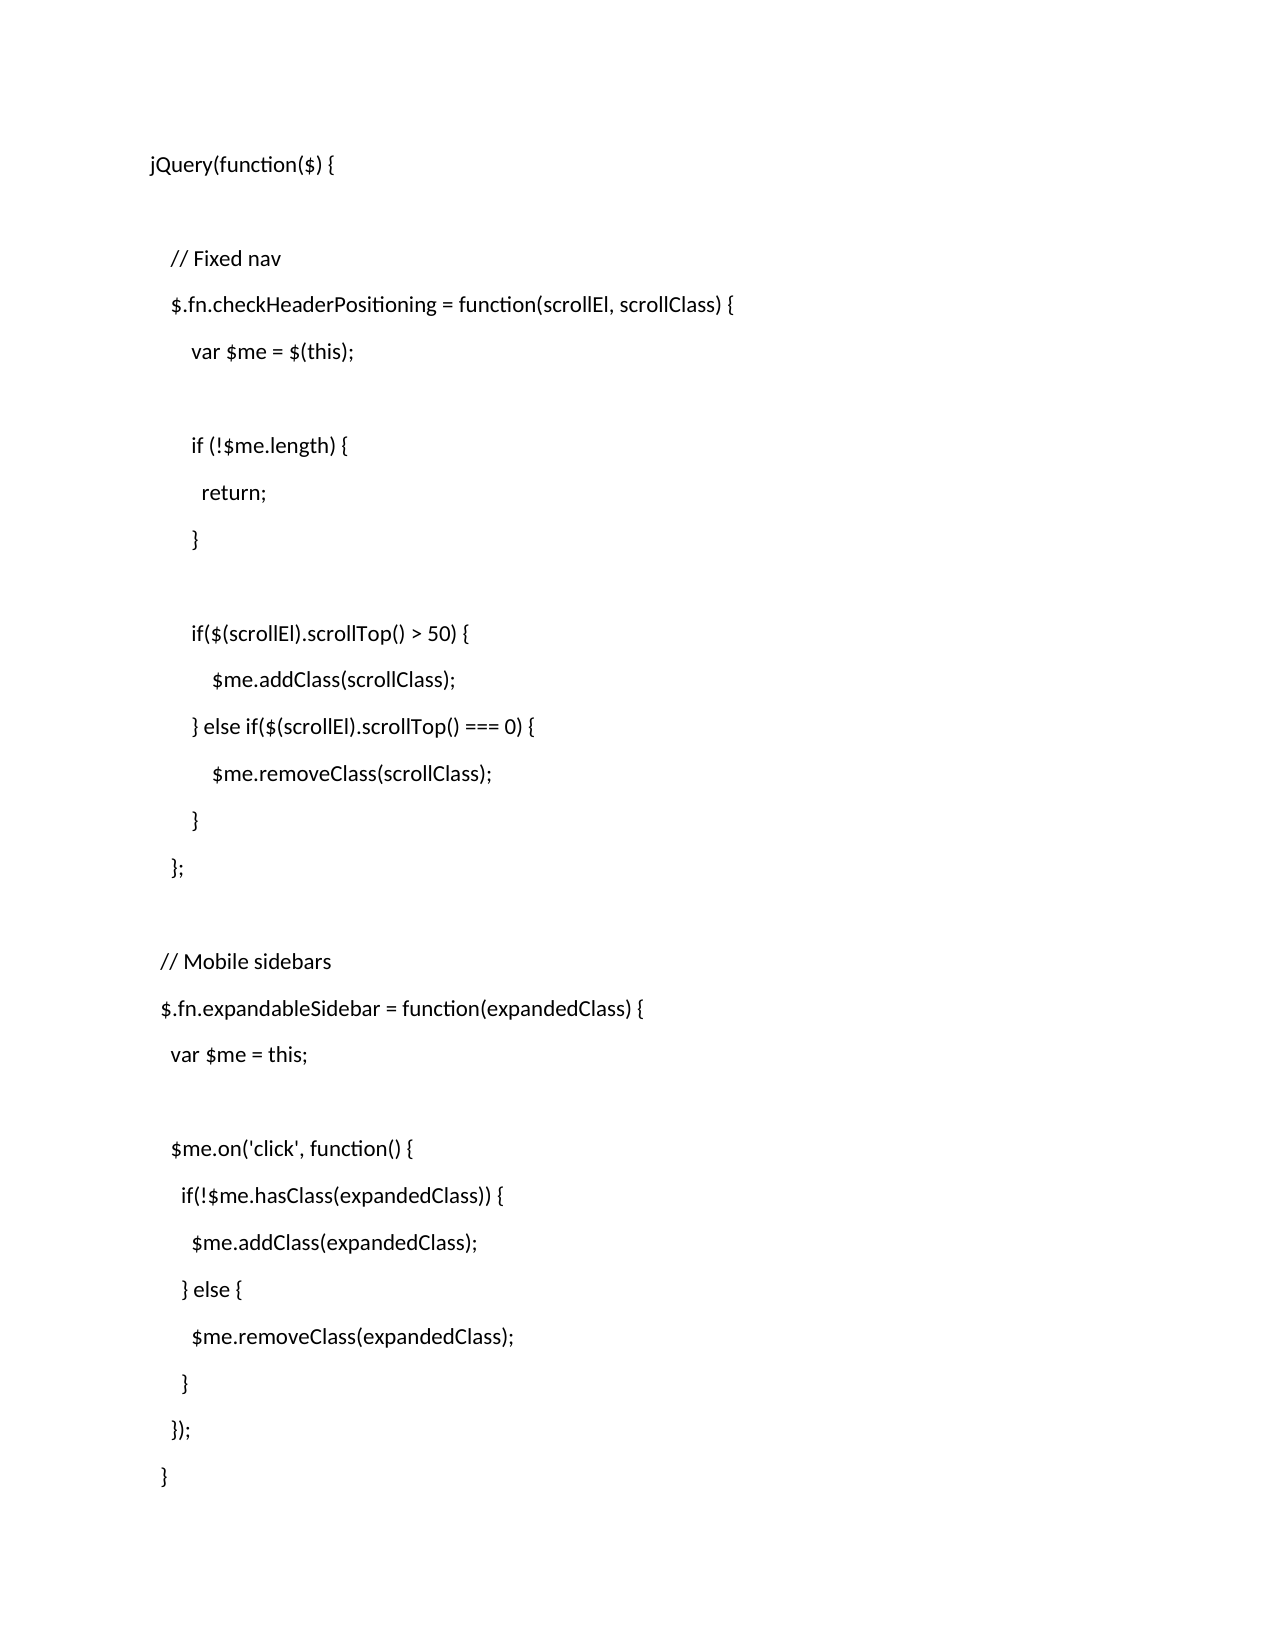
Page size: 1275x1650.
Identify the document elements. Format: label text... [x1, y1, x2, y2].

text $me.on('click', function() { [150, 1134, 1125, 1162]
text $me.removeClass(scrollClass); [150, 759, 1125, 787]
text if(!$me.hasClass(expandedClass)) { [150, 1181, 1125, 1209]
text if (!$me.length) { [150, 431, 1125, 459]
text $me.removeClass(expandedClass); [150, 1322, 1125, 1350]
text if($(scrollEl).scrollTop() > 50) { [150, 619, 1125, 647]
text } [150, 1462, 1125, 1491]
text $me.addClass(scrollClass); [150, 666, 1125, 694]
text return; [150, 478, 1125, 506]
text var $me = this; [150, 1041, 1125, 1069]
text $.fn.checkHeaderPositioning = function(scrollEl, scrollClass) { [150, 291, 1125, 319]
text } [150, 525, 1125, 553]
text // Fixed nav [150, 244, 1125, 272]
text var $me = $(this); [150, 337, 1125, 366]
text $.fn.expandableSidebar = function(expandedClass) { [150, 994, 1125, 1022]
text }); [150, 1416, 1125, 1444]
text }; [150, 853, 1125, 881]
text } else { [150, 1275, 1125, 1303]
text } [150, 806, 1125, 834]
text } else if($(scrollEl).scrollTop() === 0) { [150, 712, 1125, 741]
text $me.addClass(expandedClass); [150, 1228, 1125, 1256]
text jQuery(function($) { [150, 150, 1125, 178]
text // Mobile sidebars [150, 947, 1125, 975]
text } [150, 1369, 1125, 1397]
